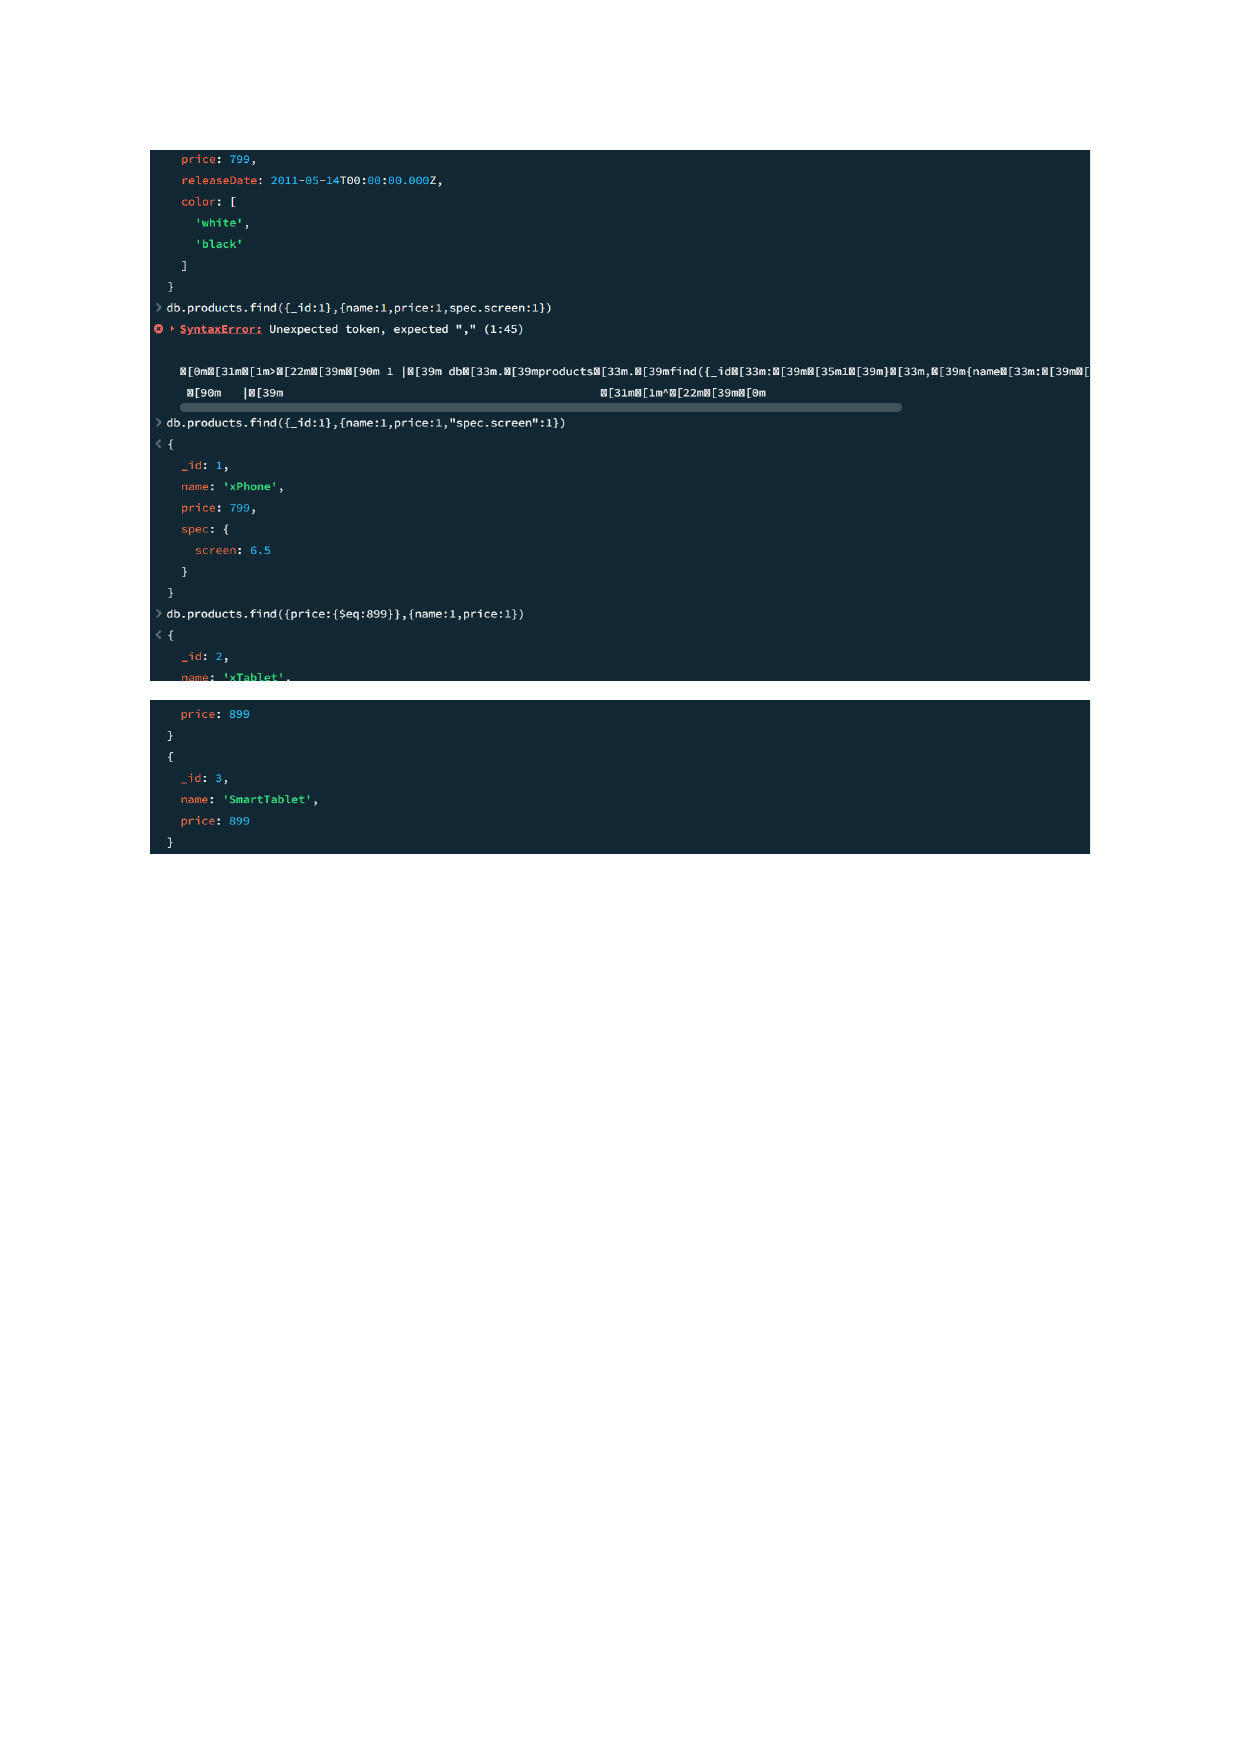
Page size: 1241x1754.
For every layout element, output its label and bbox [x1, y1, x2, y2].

picture [150, 150, 1091, 681]
picture [150, 700, 1091, 854]
